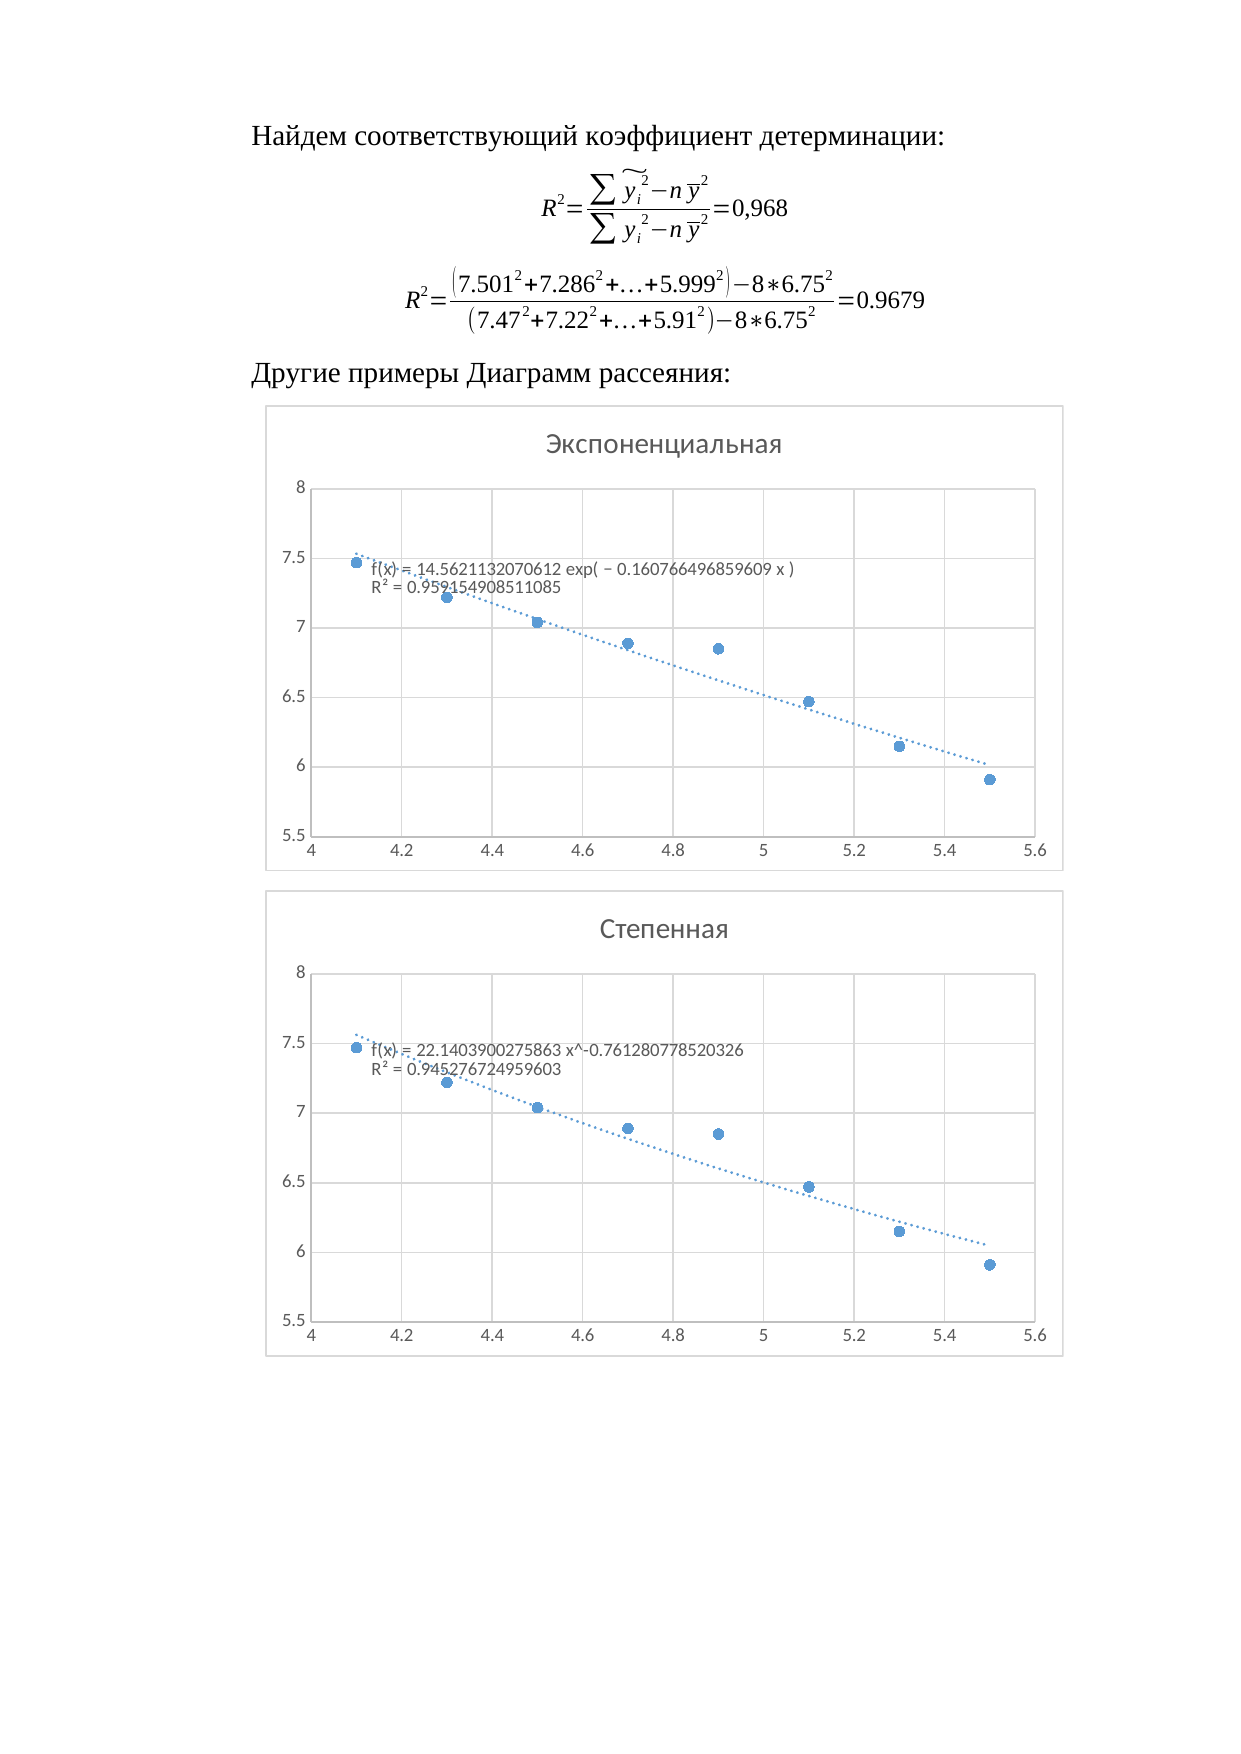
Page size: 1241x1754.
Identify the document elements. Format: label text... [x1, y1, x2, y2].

text Найдем соответствующий коэффициент детерминации: [177, 118, 1152, 152]
text Другие примеры Диаграмм рассеяния: [177, 355, 1152, 388]
